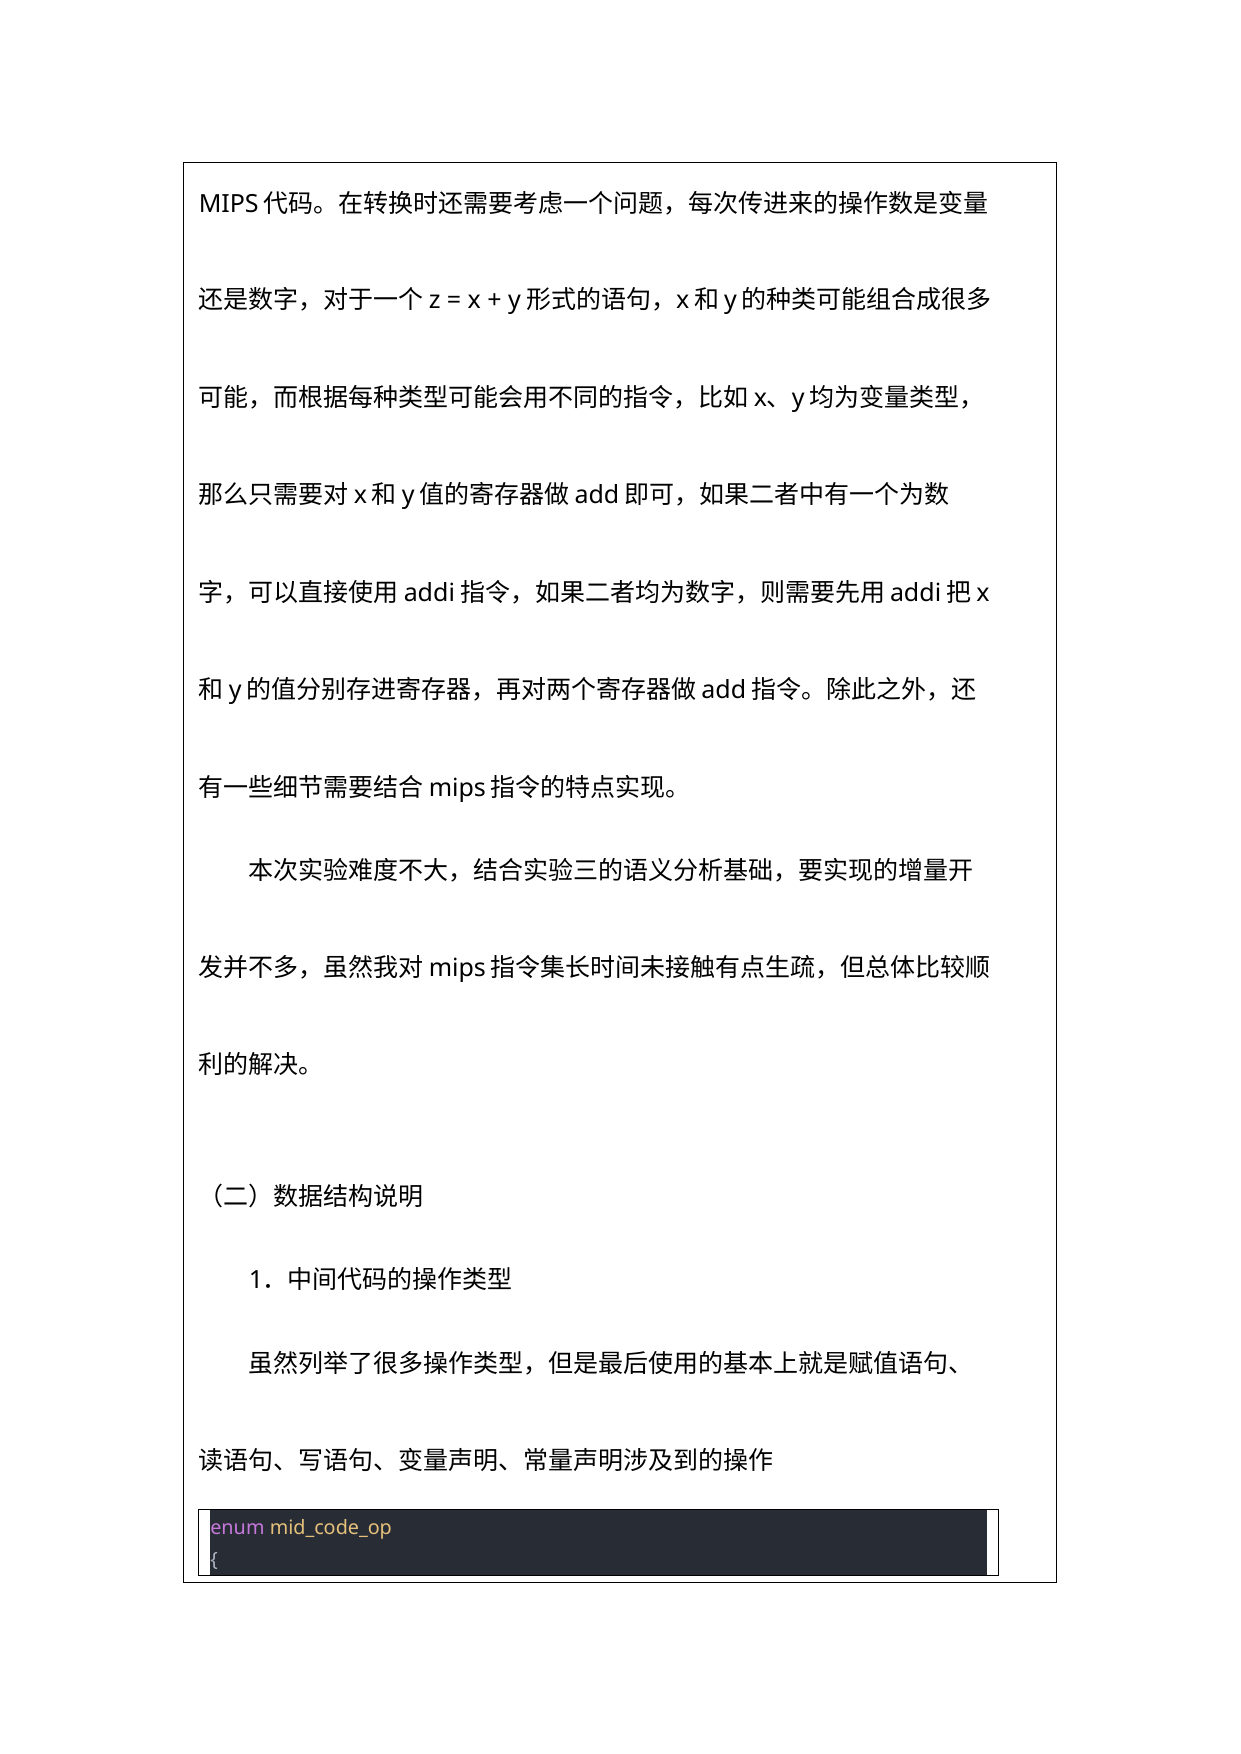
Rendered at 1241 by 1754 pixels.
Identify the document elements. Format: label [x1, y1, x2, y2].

table_cell [184, 163, 1056, 1582]
